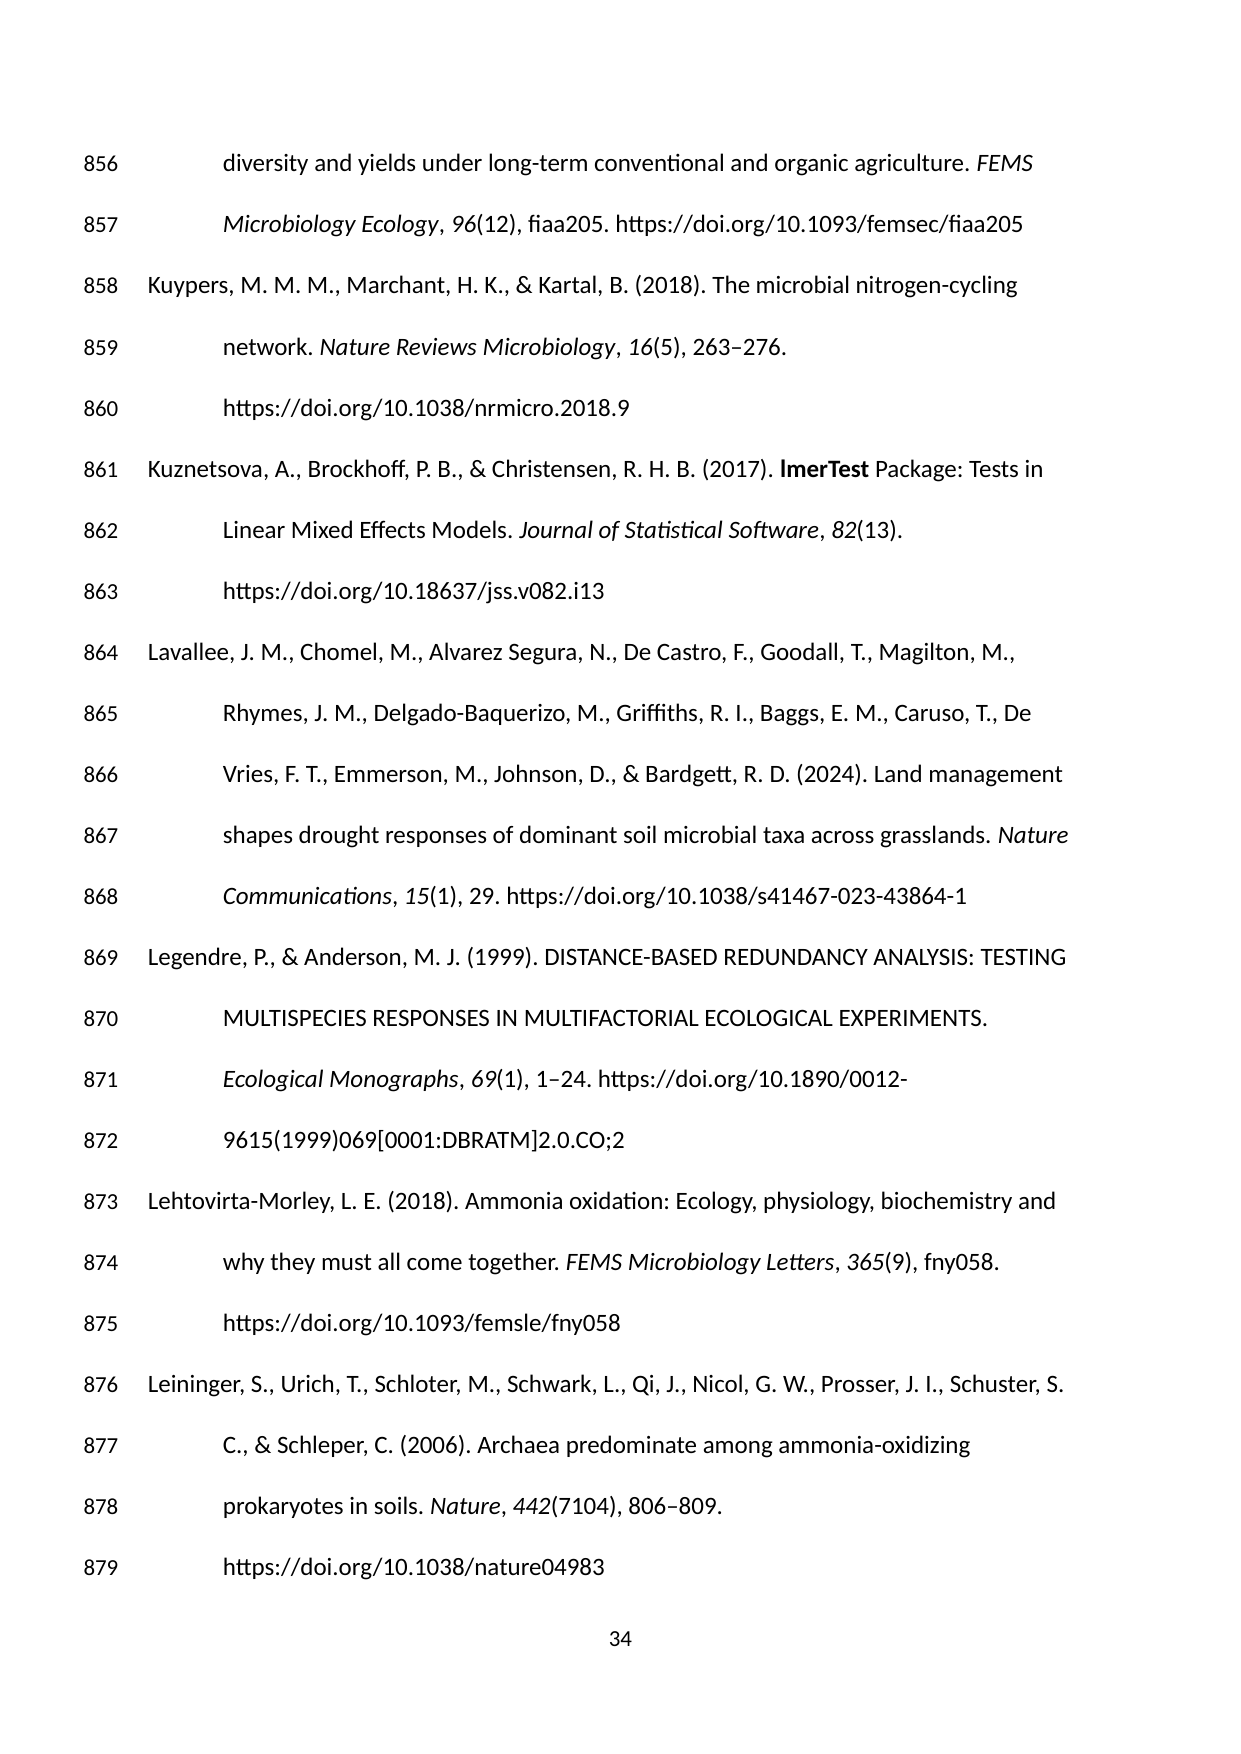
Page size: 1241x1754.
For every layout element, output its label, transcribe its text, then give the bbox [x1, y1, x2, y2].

text Kuypers, M. M. M., Marchant, H. K., & Kartal, B. (2018). The microbial nitrogen-cycling network. Nature Reviews Microbiology, 16(5), 263–276. https://doi.org/10.1038/nrmicro.2018.9 [148, 270, 1093, 422]
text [148, 148, 1093, 239]
text Leininger, S., Urich, T., Schloter, M., Schwark, L., Qi, J., Nicol, G. W., Prosser, J. I., Schuster, S. C., & Schleper, C. (2006). Archaea predominate among ammonia-oxidizing prokaryotes in soils. Nature, 442(7104), 806–809. https://doi.org/10.1038/nature04983 [148, 1368, 1093, 1582]
text Lavallee, J. M., Chomel, M., Alvarez Segura, N., De Castro, F., Goodall, T., Magilton, M., Rhymes, J. M., Delgado-Baquerizo, M., Griffiths, R. I., Baggs, E. M., Caruso, T., De Vries, F. T., Emmerson, M., Johnson, D., & Bardgett, R. D. (2024). Land management shapes drought responses of dominant soil microbial taxa across grasslands. Nature Communications, 15(1), 29. https://doi.org/10.1038/s41467-023-43864-1 [148, 636, 1093, 911]
text Legendre, P., & Anderson, M. J. (1999). DISTANCE-BASED REDUNDANCY ANALYSIS: TESTING MULTISPECIES RESPONSES IN MULTIFACTORIAL ECOLOGICAL EXPERIMENTS. Ecological Monographs, 69(1), 1–24. https://doi.org/10.1890/0012-9615(1999)069[0001:DBRATM]2.0.CO;2 [148, 941, 1093, 1155]
text Kuznetsova, A., Brockhoff, P. B., & Christensen, R. H. B. (2017). lmerTest Package: Tests in Linear Mixed Effects Models. Journal of Statistical Software, 82(13). https://doi.org/10.18637/jss.v082.i13 [148, 453, 1093, 605]
text Lehtovirta-Morley, L. E. (2018). Ammonia oxidation: Ecology, physiology, biochemistry and why they must all come together. FEMS Microbiology Letters, 365(9), fny058. https://doi.org/10.1093/femsle/fny058 [148, 1185, 1093, 1338]
